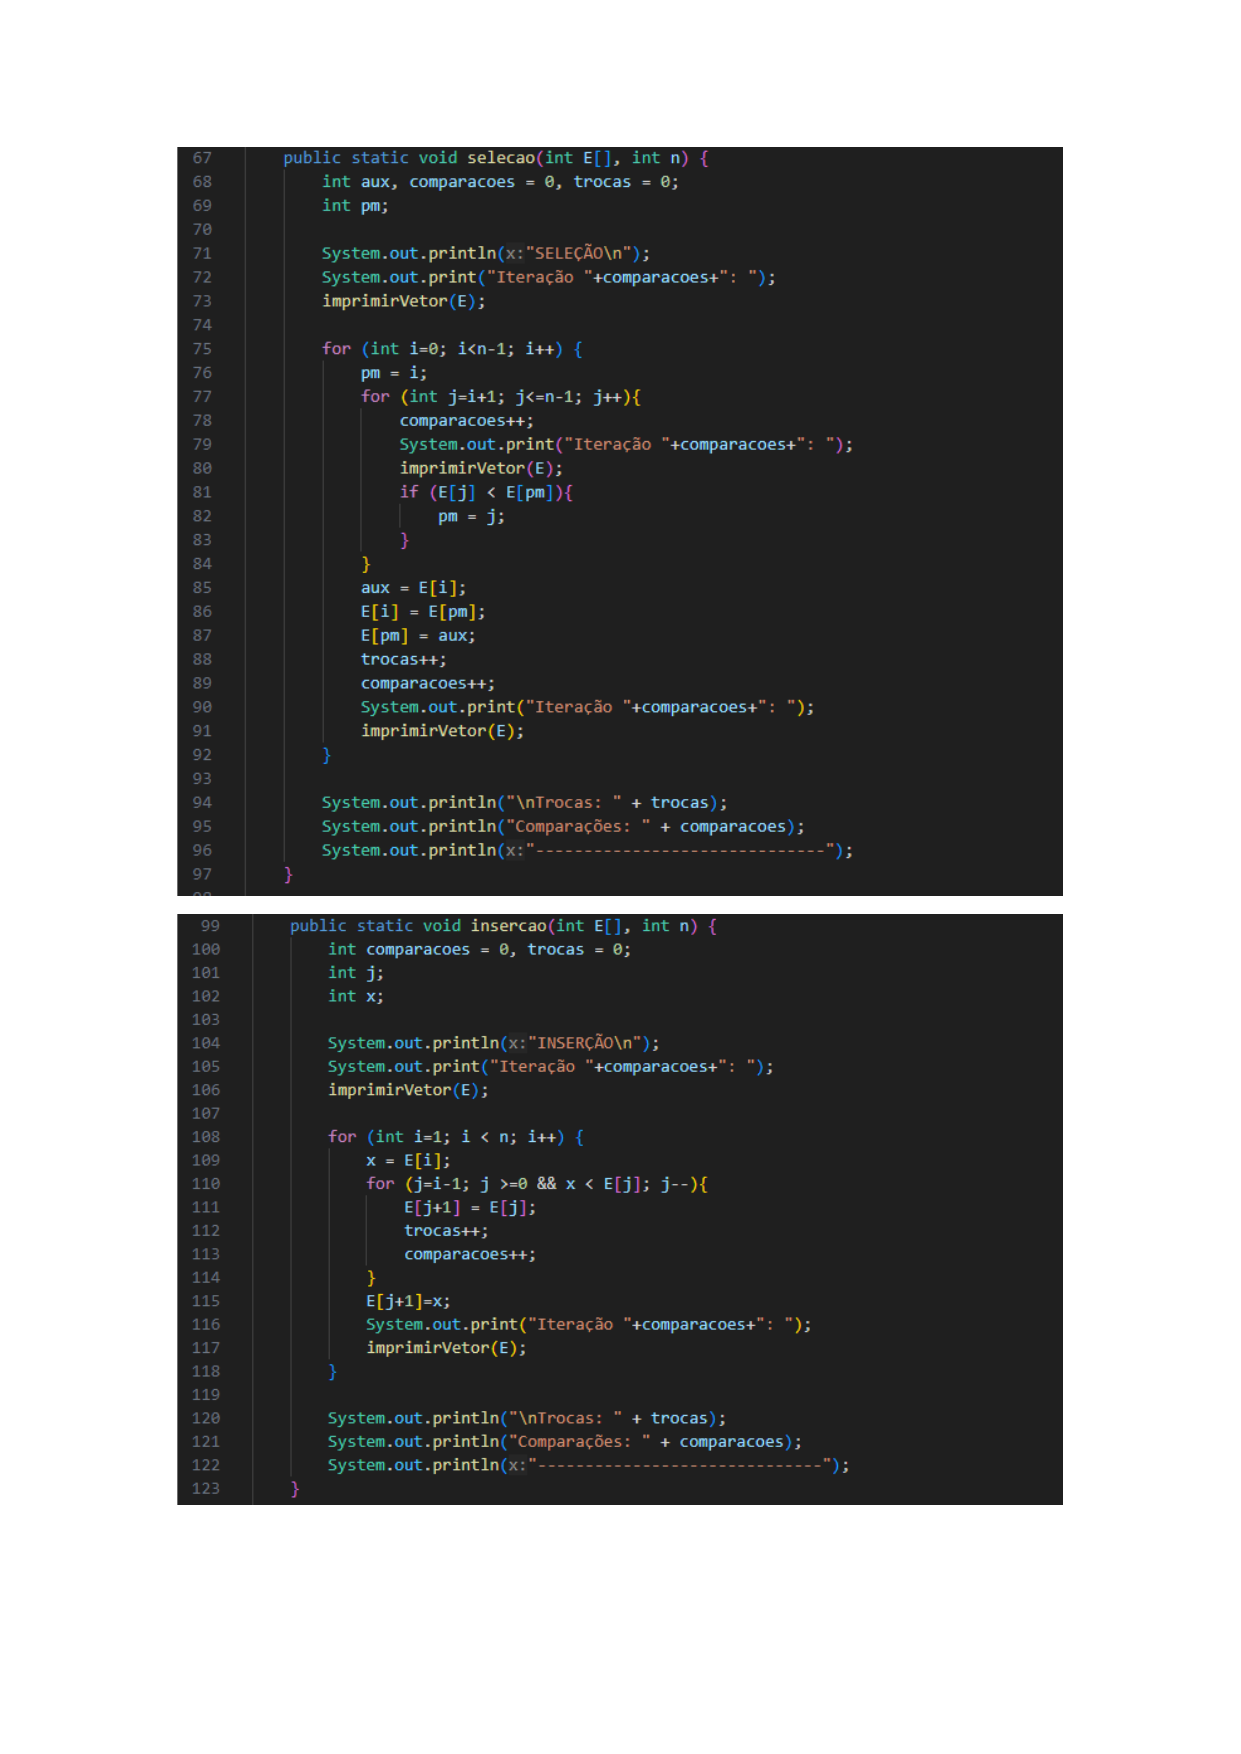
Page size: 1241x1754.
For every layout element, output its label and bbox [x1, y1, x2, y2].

picture [177, 147, 1063, 896]
picture [177, 914, 1063, 1505]
